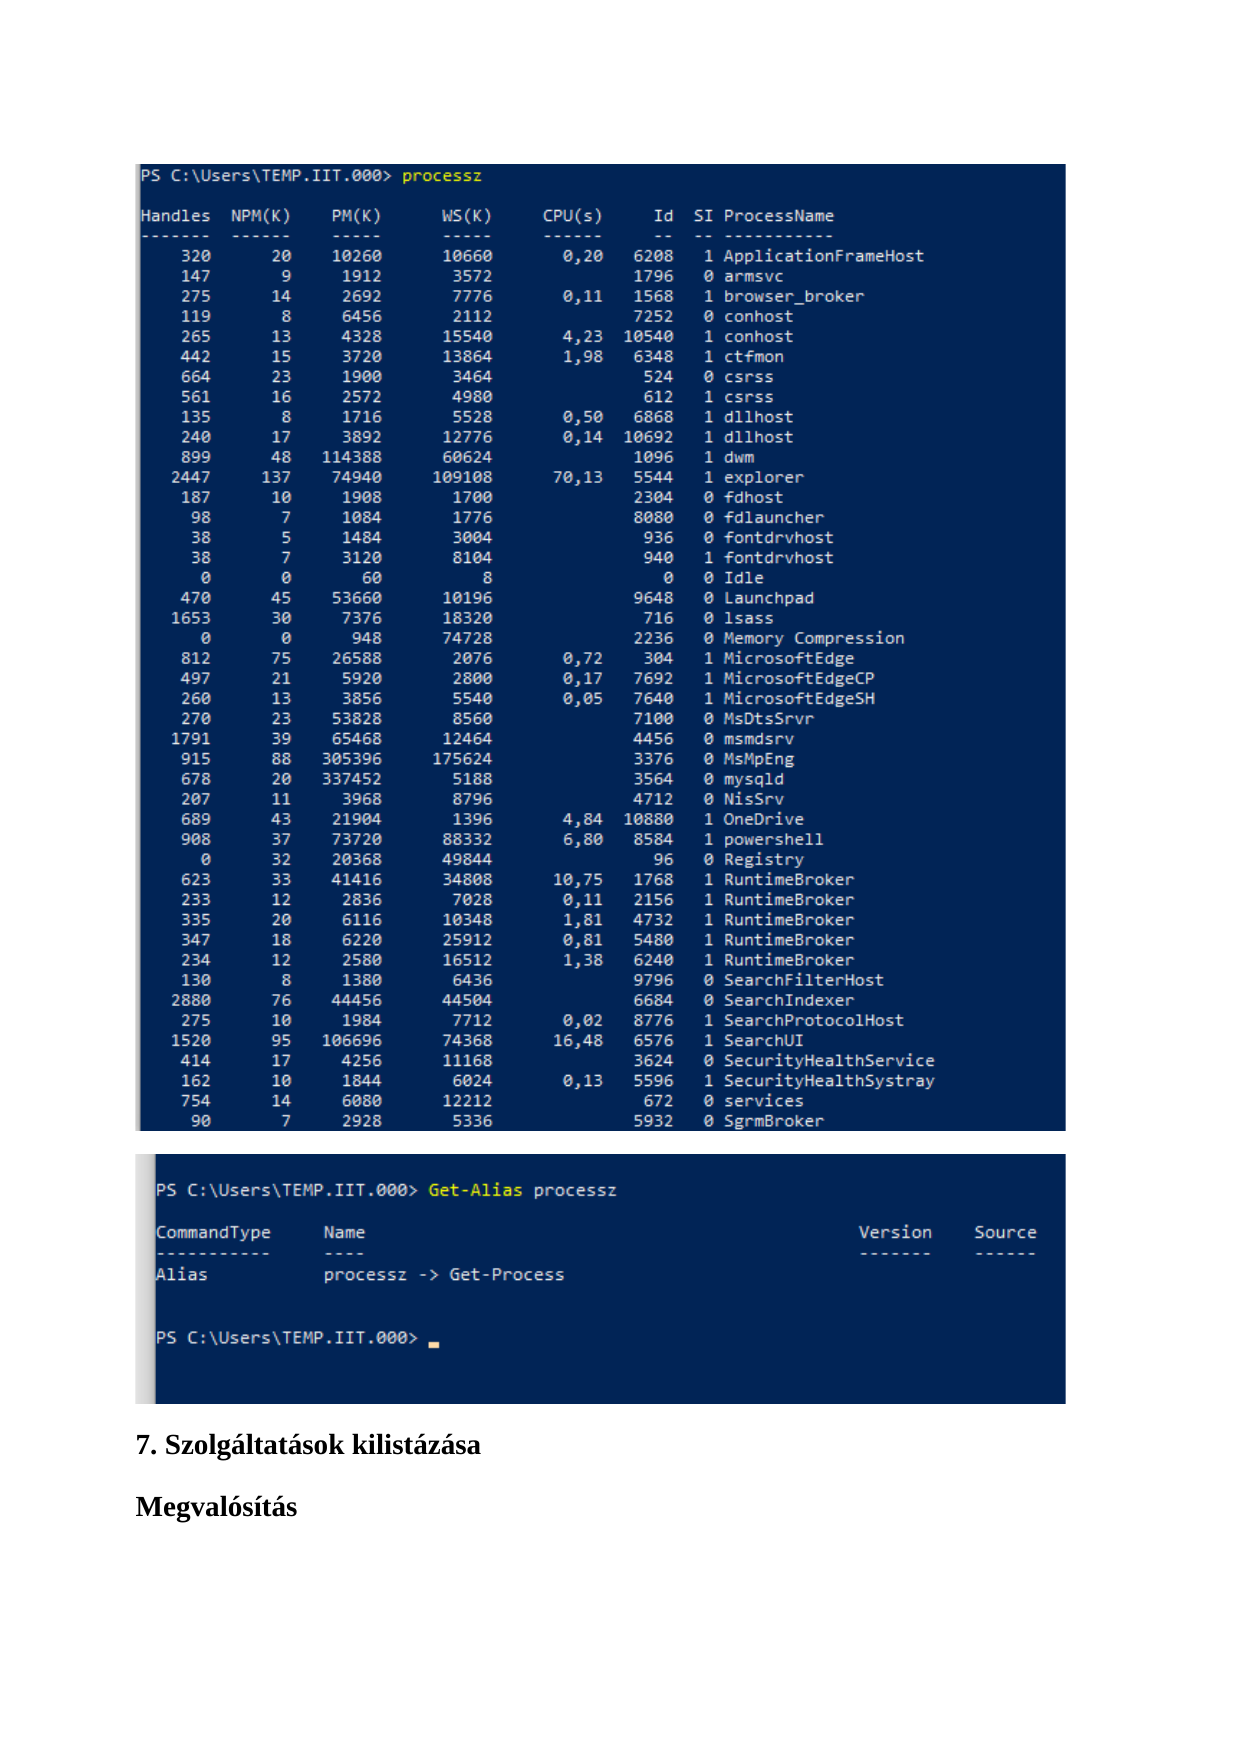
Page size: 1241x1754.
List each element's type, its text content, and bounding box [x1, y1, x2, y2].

picture [135, 164, 1066, 1131]
picture [135, 1154, 1066, 1404]
text Megvalósítás [135, 1489, 1065, 1522]
text 7. Szolgáltatások kilistázása [135, 1427, 1065, 1461]
